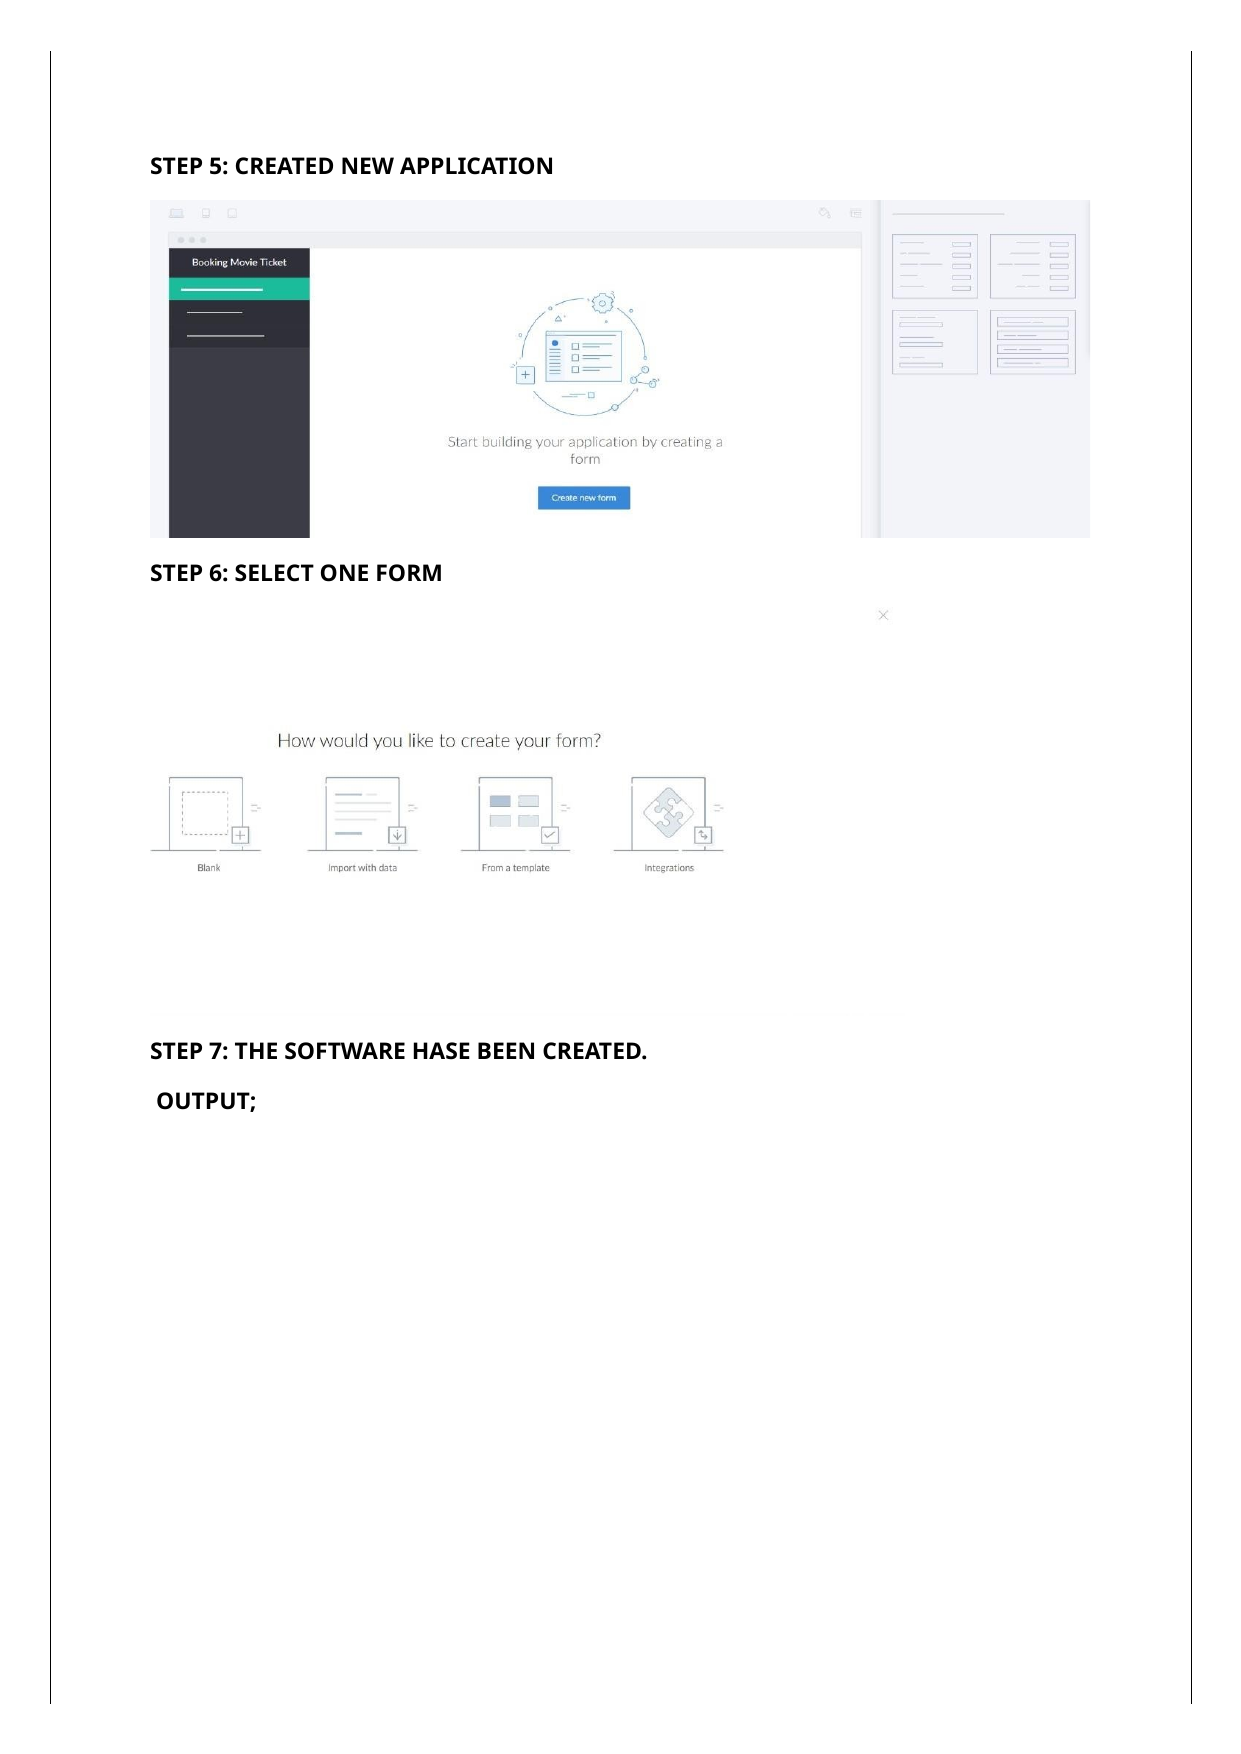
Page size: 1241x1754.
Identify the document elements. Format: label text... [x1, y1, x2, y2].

text STEP 5: CREATED NEW APPLICATION [150, 150, 1090, 181]
picture [150, 607, 908, 1016]
text OUTPUT; [150, 1085, 1090, 1116]
text STEP 6: SELECT ONE FORM [150, 557, 1090, 588]
text STEP 7: THE SOFTWARE HASE BEEN CREATED. [150, 1035, 1090, 1066]
picture [150, 200, 1091, 538]
